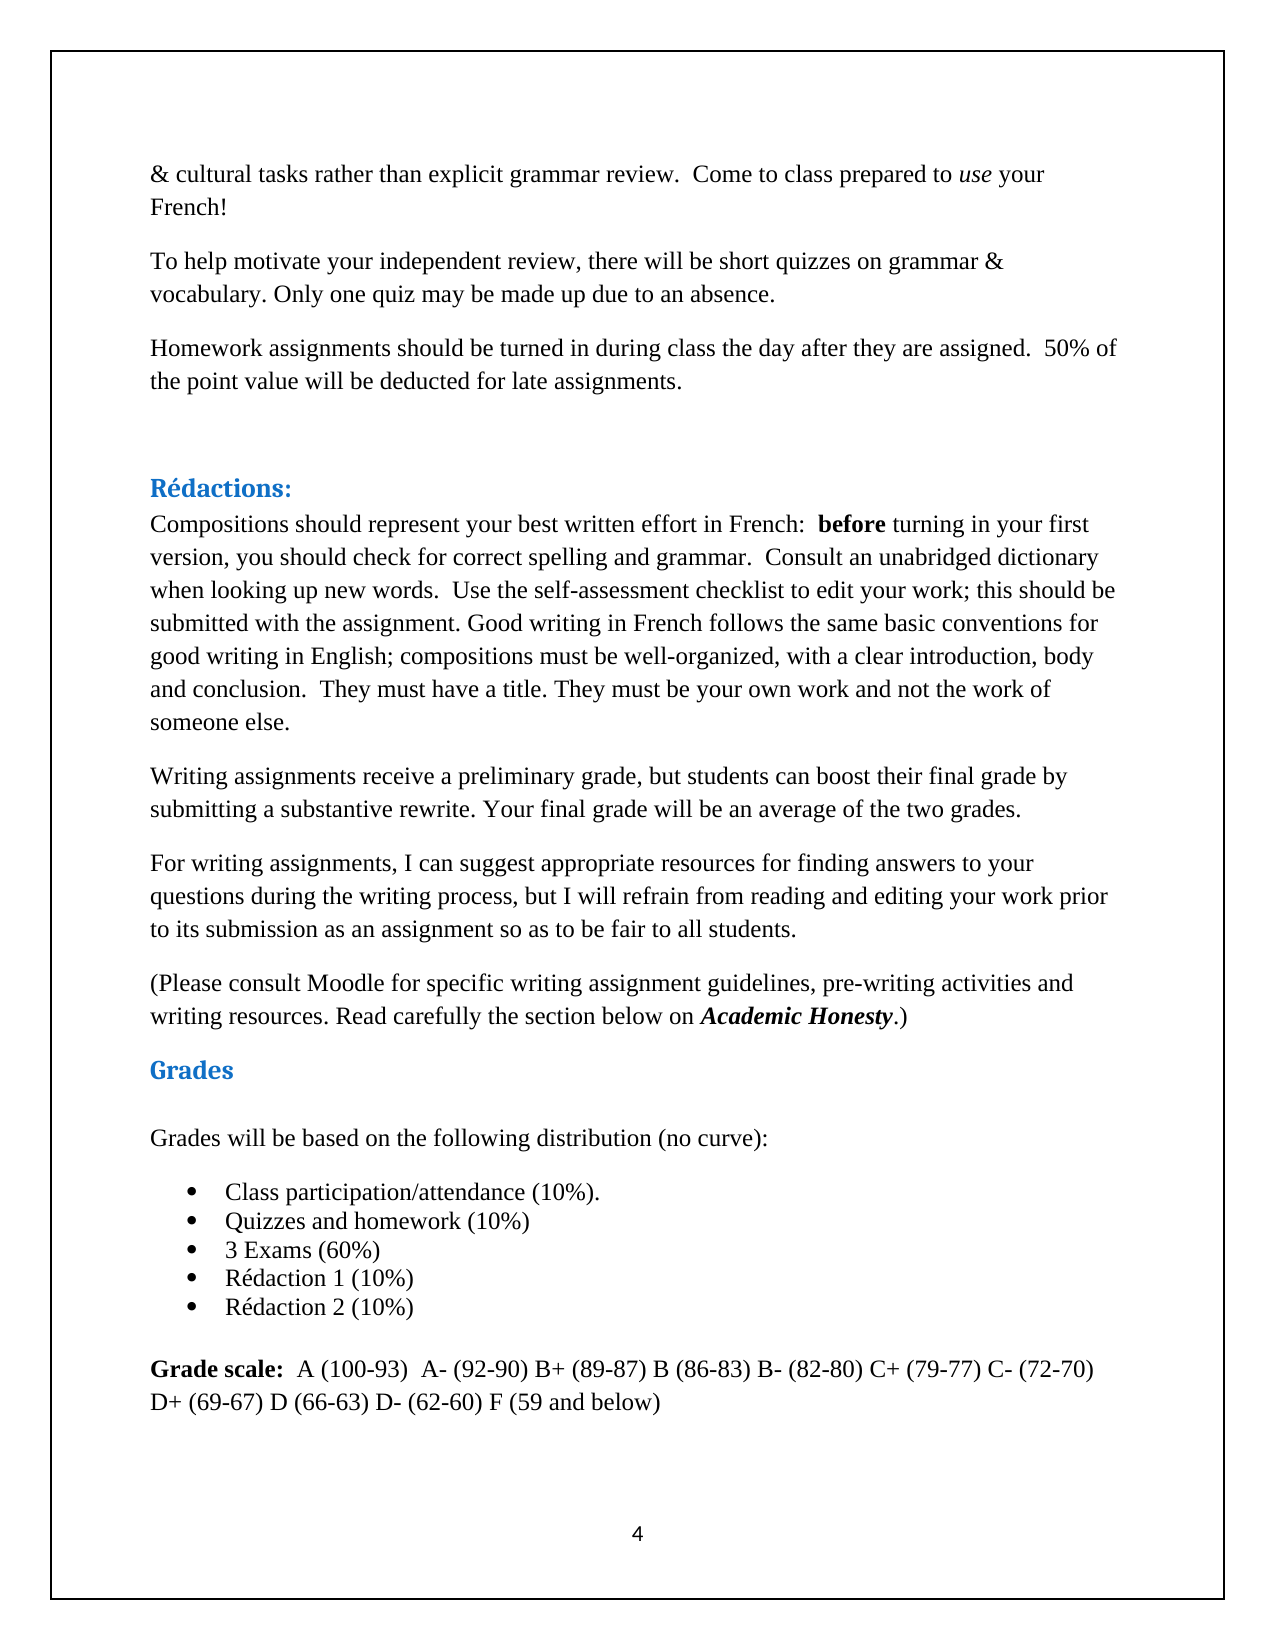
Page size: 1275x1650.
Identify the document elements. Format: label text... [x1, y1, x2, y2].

text For writing assignments, I can suggest appropriate resources for finding answers to your questions during the writing process, but I will refrain from reading and editing your work prior to its submission as an assignment so as to be fair to all students. [150, 848, 1125, 943]
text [150, 159, 1125, 221]
list 3 Exams (60%) [187, 1235, 1125, 1263]
list Class participation/attendance (10%). [187, 1177, 1125, 1206]
text Grades Grades will be based on the following distribution (no curve): [150, 1055, 1125, 1152]
text Writing assignments receive a preliminary grade, but students can boost their final grade by submitting a substantive rewrite. Your final grade will be an average of the two grades. [150, 761, 1125, 823]
list Rédaction 2 (10%) [187, 1292, 1125, 1321]
list Rédaction 1 (10%) [187, 1263, 1125, 1292]
text Homework assignments should be turned in during class the day after they are assigned. 50% of the point value will be deducted for late assignments. [150, 333, 1125, 394]
text Grade scale: A (100-93) A- (92-90) B+ (89-87) B (86-83) B- (82-80) C+ (79-77) C- (72-70) D+ (69-67) D (66-63) D- (62-60) F (59 and below) [150, 1321, 1125, 1448]
list Quizzes and homework (10%) [187, 1206, 1125, 1235]
text Compositions should represent your best written effort in French: before turning in your first version, you should check for correct spelling and grammar. Consult an unabridged dictionary when looking up new words. Use the self-assessment checklist to edit your work; this should be submitted with the assignment. Good writing in French follows the same basic conventions for good writing in English; compositions must be well-organized, with a clear introduction, body and conclusion. They must have a title. They must be your own work and not the work of someone else. [150, 509, 1125, 736]
text To help motivate your independent review, there will be short quizzes on grammar & vocabulary. Only one quiz may be made up due to an absence. [150, 246, 1125, 308]
text (Please consult Moodle for specific writing assignment guidelines, pre-writing activities and writing resources. Read carefully the section below on Academic Honesty.) [150, 968, 1125, 1030]
subtitle Rédactions: [150, 473, 1125, 505]
